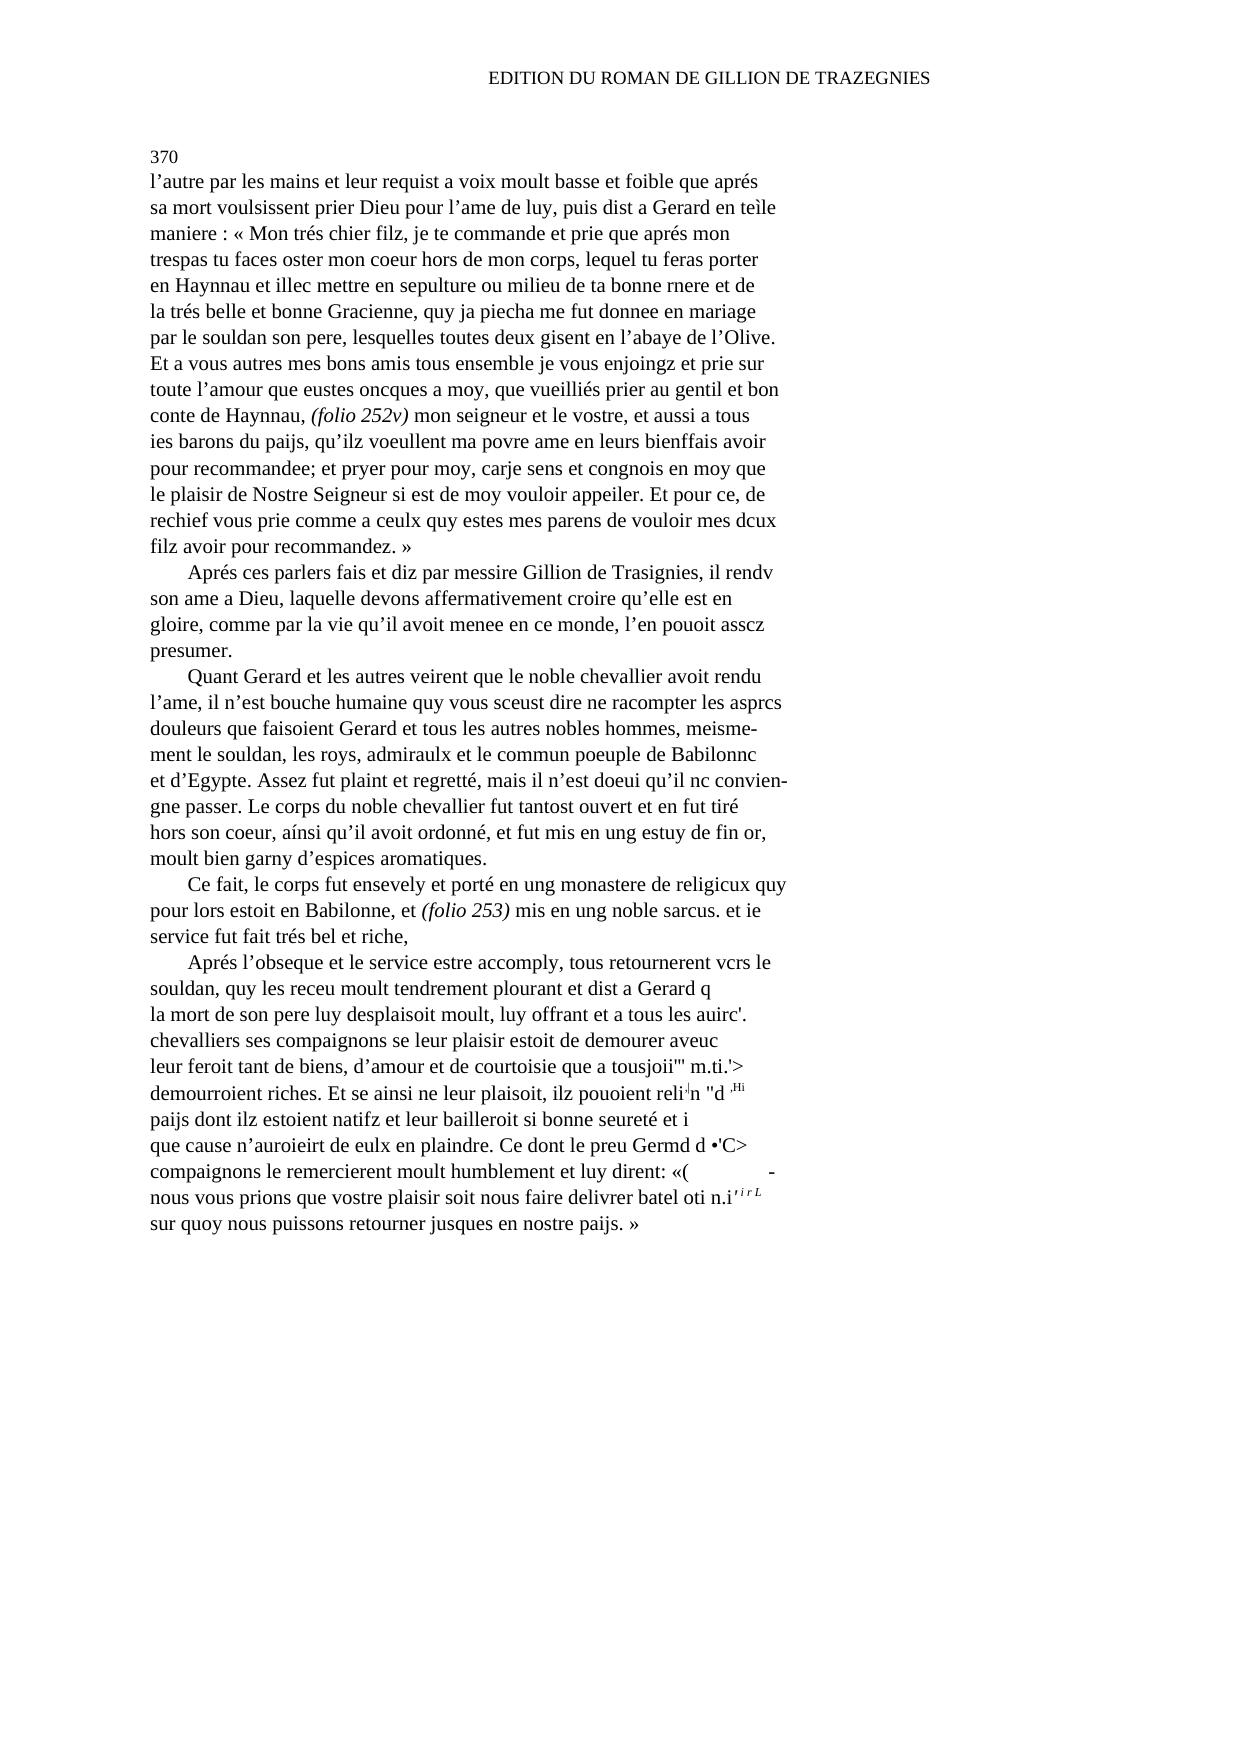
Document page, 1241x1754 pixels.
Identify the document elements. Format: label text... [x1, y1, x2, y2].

text Quant Gerard et les autres veirent que le noble chevallier avoit rendu l’ame, il n’est bouche humaine quy vous sceust dire ne racompter les asprcs douleurs que faisoient Gerard et tous les autres nobles hommes, meisme- ment le souldan, les roys, admiraulx et le commun poeuple de Babilonnc et d’Egypte. Assez fut plaint et regretté, mais il n’est doeui qu’il nc convien- gne passer. Le corps du noble chevallier fut tantost ouvert et en fut tiré hors son coeur, aínsi qu’il avoit ordonné, et fut mis en ung estuy de fin or, moult bien garny d’espices aromatiques. [150, 662, 1090, 871]
text Aprés l’obseque et le service estre accomply, tous retournerent vcrs le souldan, quy les receu moult tendrement plourant et dist a Gerard q la mort de son pere luy desplaisoit moult, luy offrant et a tous les auirc'. chevalliers ses compaignons se leur plaisir estoit de demourer aveuc leur feroit tant de biens, d’amour et de courtoisie que a tousjoii''' m.ti.'> demourroient riches. Et se ainsi ne leur plaisoit, ilz pouoient reli,|n "d ,Hi paijs dont ilz estoient natifz et leur bailleroit si bonne seureté et i que cause n’auroieirt de eulx en plaindre. Ce dont le preu Germd d •'C> compaignons le remercierent moult humblement et luy dirent: «( - [150, 949, 1090, 1183]
text l’autre par les mains et leur requist a voix moult basse et foible que aprés sa mort voulsissent prier Dieu pour l’ame de luy, puis dist a Gerard en teìle maniere : « Mon trés chier filz, je te commande et prie que aprés mon trespas tu faces oster mon coeur hors de mon corps, lequel tu feras porter en Haynnau et illec mettre en sepulture ou milieu de ta bonne rnere et de la trés belle et bonne Gracienne, quy ja piecha me fut donnee en mariage par le souldan son pere, lesquelles toutes deux gisent en l’abaye de l’Olive. Et a vous autres mes bons amis tous ensemble je vous enjoingz et prie sur toute l’amour que eustes oncques a moy, que vueilliés prier au gentil et bon conte de Haynnau, (folio 252v) mon seigneur et le vostre, et aussi a tous ies barons du paijs, qu’ilz voeullent ma povre ame en leurs bienffais avoir pour recommandee; et pryer pour moy, carje sens et congnois en moy que le plaisir de Nostre Seigneur si est de moy vouloir appeiler. Et pour ce, de rechief vous prie comme a ceulx quy estes mes parens de vouloir mes dcux filz avoir pour recommandez. » [150, 168, 1090, 558]
text nous vous prions que vostre plaisir soit nous faire delivrer batel oti n.i'irL sur quoy nous puissons retourner jusques en nostre paijs. » [150, 1183, 1090, 1235]
text Ce fait, le corps fut ensevely et porté en ung monastere de religicux quy pour lors estoit en Babilonne, et (folio 253) mis en ung noble sarcus. et ie service fut fait trés bel et riche, [150, 871, 1090, 949]
text 370 [150, 149, 1090, 168]
text Aprés ces parlers fais et diz par messire Gillion de Trasignies, il rendv son ame a Dieu, laquelle devons affermativement croire qu’elle est en gloire, comme par la vie qu’il avoit menee en ce monde, l’en pouoit asscz presumer. [150, 558, 1090, 662]
